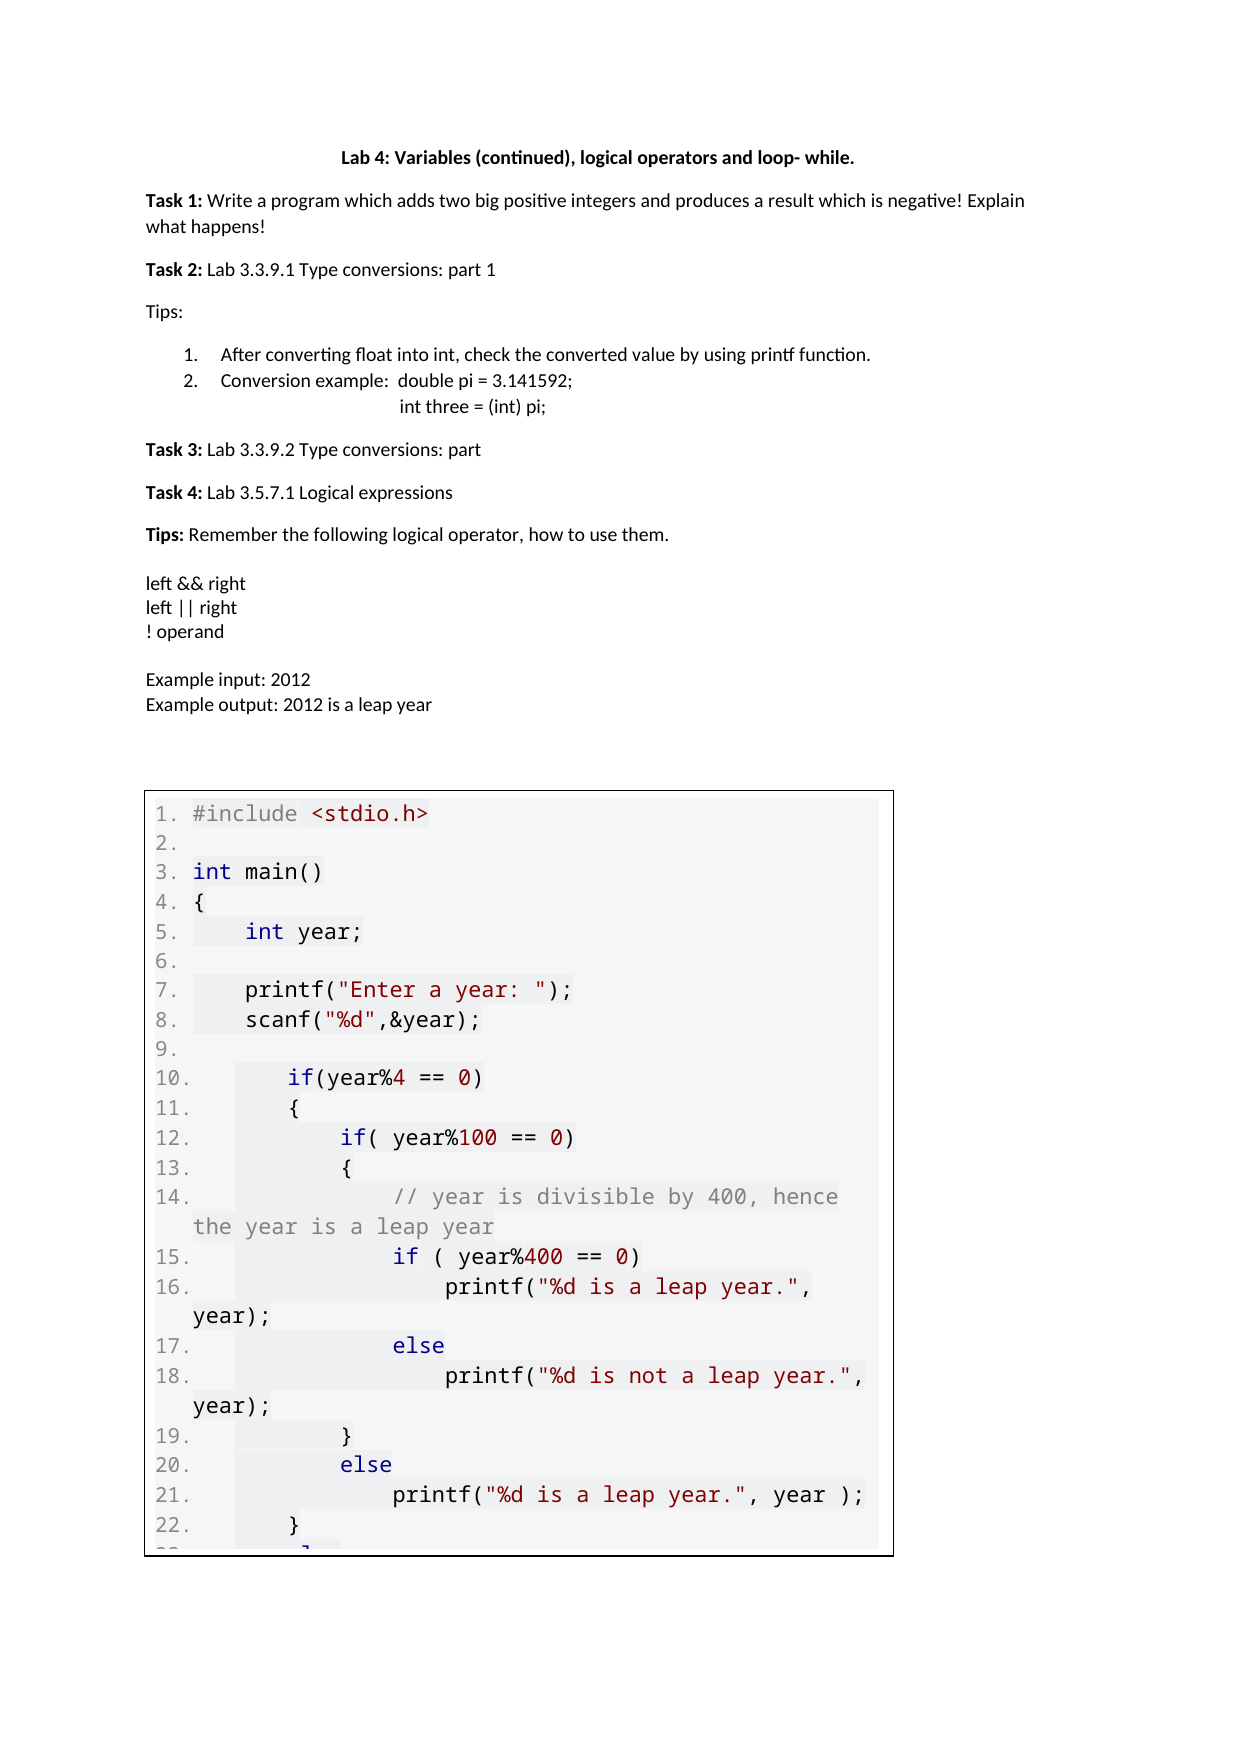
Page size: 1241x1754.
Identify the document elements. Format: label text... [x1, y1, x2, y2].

text Task 3: Lab 3.3.9.2 Type conversions: part [146, 437, 1051, 461]
text Task 4: Lab 3.5.7.1 Logical expressions [146, 480, 1051, 504]
text Lab 4: Variables (continued), logical operators and loop- while. [146, 146, 1051, 170]
text Example input: 2012 [146, 668, 1051, 692]
list Conversion example: double pi = 3.141592; [183, 368, 1051, 393]
list int three = (int) pi; [221, 394, 1051, 419]
text Task 1: Write a program which adds two big positive integers and produces a result which is negative! Explain what happens! [146, 188, 1051, 238]
text left && right [146, 571, 1051, 595]
text Example output: 2012 is a leap year [146, 692, 1051, 716]
text Task 2: Lab 3.3.9.1 Type conversions: part 1 [146, 257, 1051, 281]
text Tips: [146, 300, 1051, 324]
text Tips: Remember the following logical operator, how to use them. [146, 523, 1051, 547]
text left || right [146, 595, 1051, 619]
list After converting float into int, check the converted value by using printf function. [183, 342, 1051, 367]
text ! operand [146, 619, 1051, 668]
